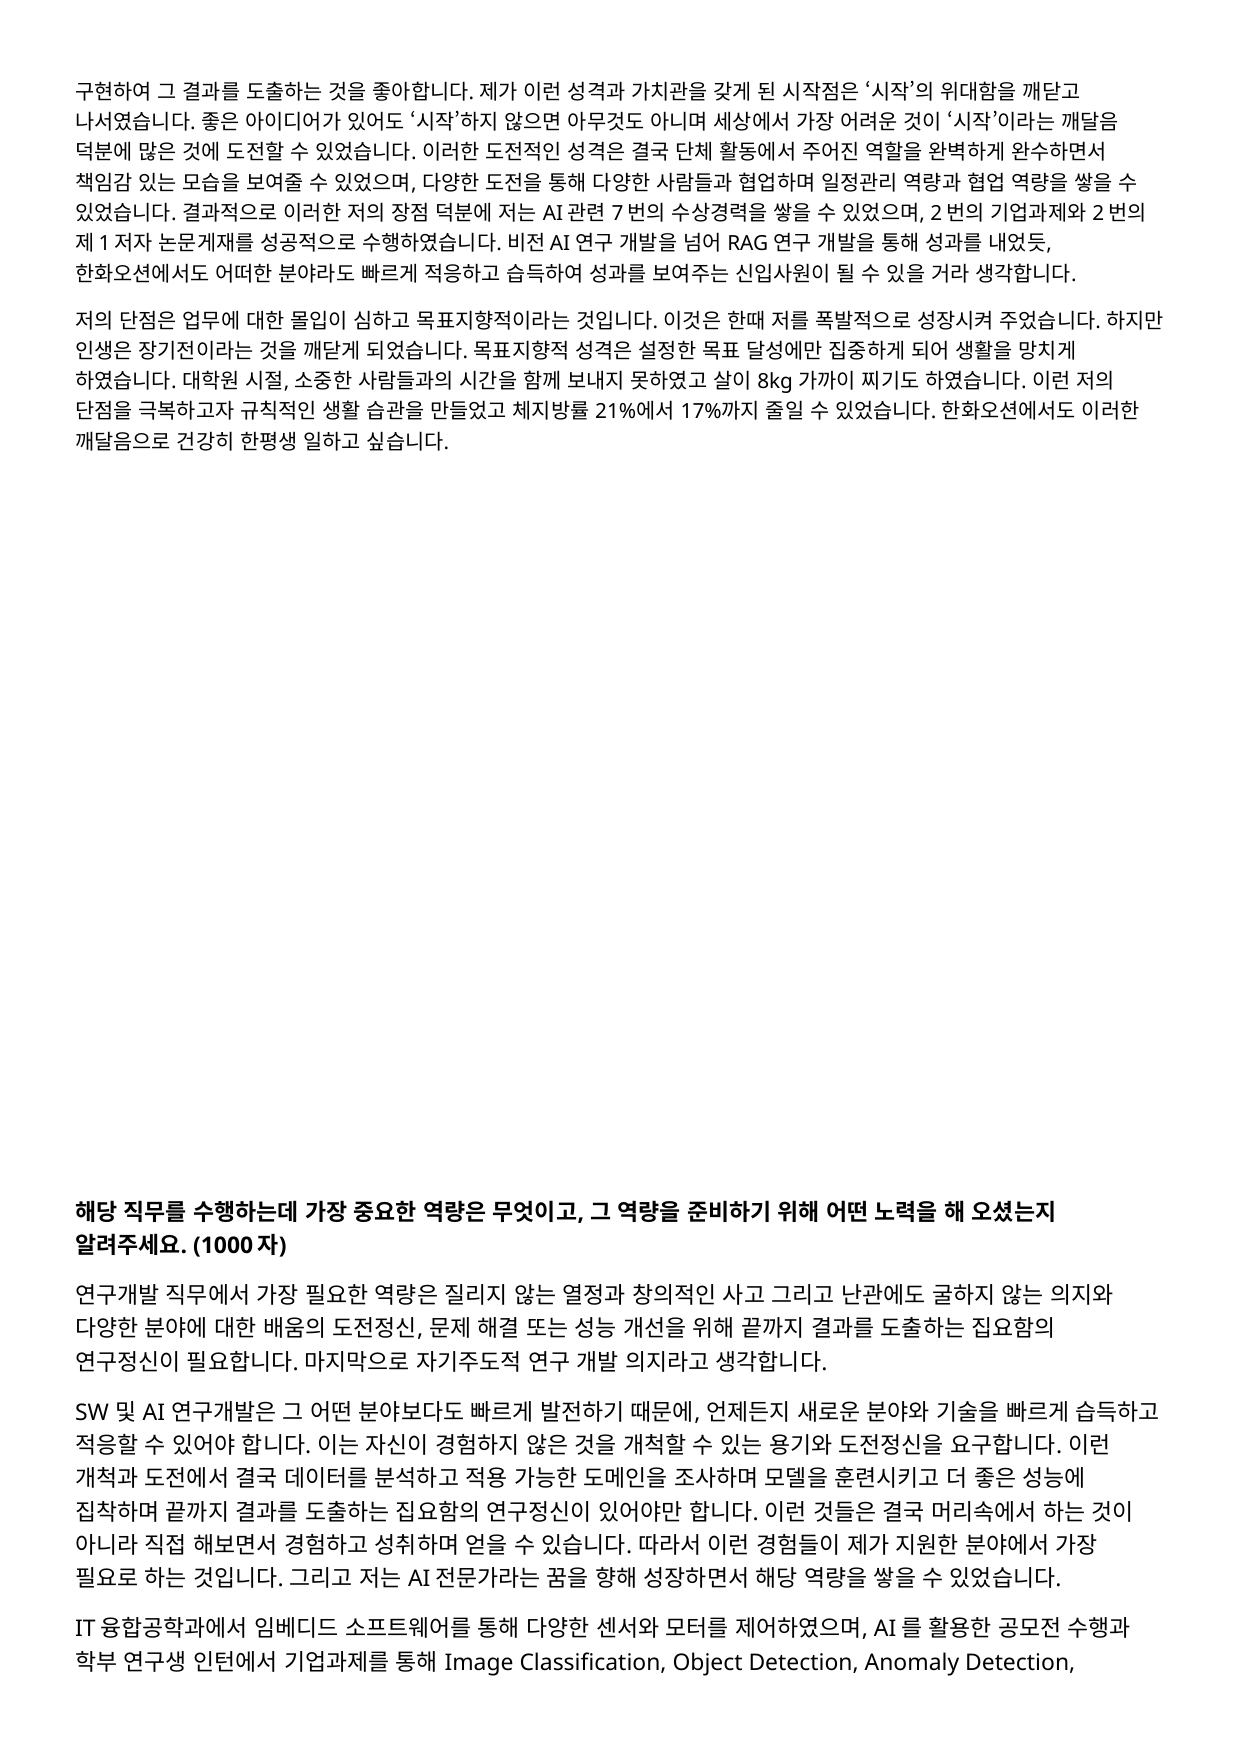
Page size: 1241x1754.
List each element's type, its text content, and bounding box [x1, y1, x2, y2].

text 해당 직무를 수행하는데 가장 중요한 역량은 무엇이고, 그 역량을 준비하기 위해 어떤 노력을 해 오셨는지 알려주세요. (1000자) [75, 1194, 1165, 1260]
text SW 및 AI 연구개발은 그 어떤 분야보다도 빠르게 발전하기 때문에, 언제든지 새로운 분야와 기술을 빠르게 습득하고 적응할 수 있어야 합니다. 이는 자신이 경험하지 않은 것을 개척할 수 있는 용기와 도전정신을 요구합니다. 이런 개척과 도전에서 결국 데이터를 분석하고 적용 가능한 도메인을 조사하며 모델을 훈련시키고 더 좋은 성능에 집착하며 끝까지 결과를 도출하는 집요함의 연구정신이 있어야만 합니다. 이런 것들은 결국 머리속에서 하는 것이 아니라 직접 해보면서 경험하고 성취하며 얻을 수 있습니다. 따라서 이런 경험들이 제가 지원한 분야에서 가장 필요로 하는 것입니다. 그리고 저는 AI전문가라는 꿈을 향해 성장하면서 해당 역량을 쌓을 수 있었습니다. [75, 1394, 1165, 1593]
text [75, 1610, 1165, 1677]
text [75, 75, 1165, 287]
text 저의 단점은 업무에 대한 몰입이 심하고 목표지향적이라는 것입니다. 이것은 한때 저를 폭발적으로 성장시켜 주었습니다. 하지만 인생은 장기전이라는 것을 깨닫게 되었습니다. 목표지향적 성격은 설정한 목표 달성에만 집중하게 되어 생활을 망치게 하였습니다. 대학원 시절, 소중한 사람들과의 시간을 함께 보내지 못하였고 살이 8kg 가까이 찌기도 하였습니다. 이런 저의 단점을 극복하고자 규칙적인 생활 습관을 만들었고 체지방률 21%에서 17%까지 줄일 수 있었습니다. 한화오션에서도 이러한 깨달음으로 건강히 한평생 일하고 싶습니다. [75, 304, 1165, 455]
text 연구개발 직무에서 가장 필요한 역량은 질리지 않는 열정과 창의적인 사고 그리고 난관에도 굴하지 않는 의지와 다양한 분야에 대한 배움의 도전정신, 문제 해결 또는 성능 개선을 위해 끝까지 결과를 도출하는 집요함의 연구정신이 필요합니다. 마지막으로 자기주도적 연구 개발 의지라고 생각합니다. [75, 1277, 1165, 1377]
